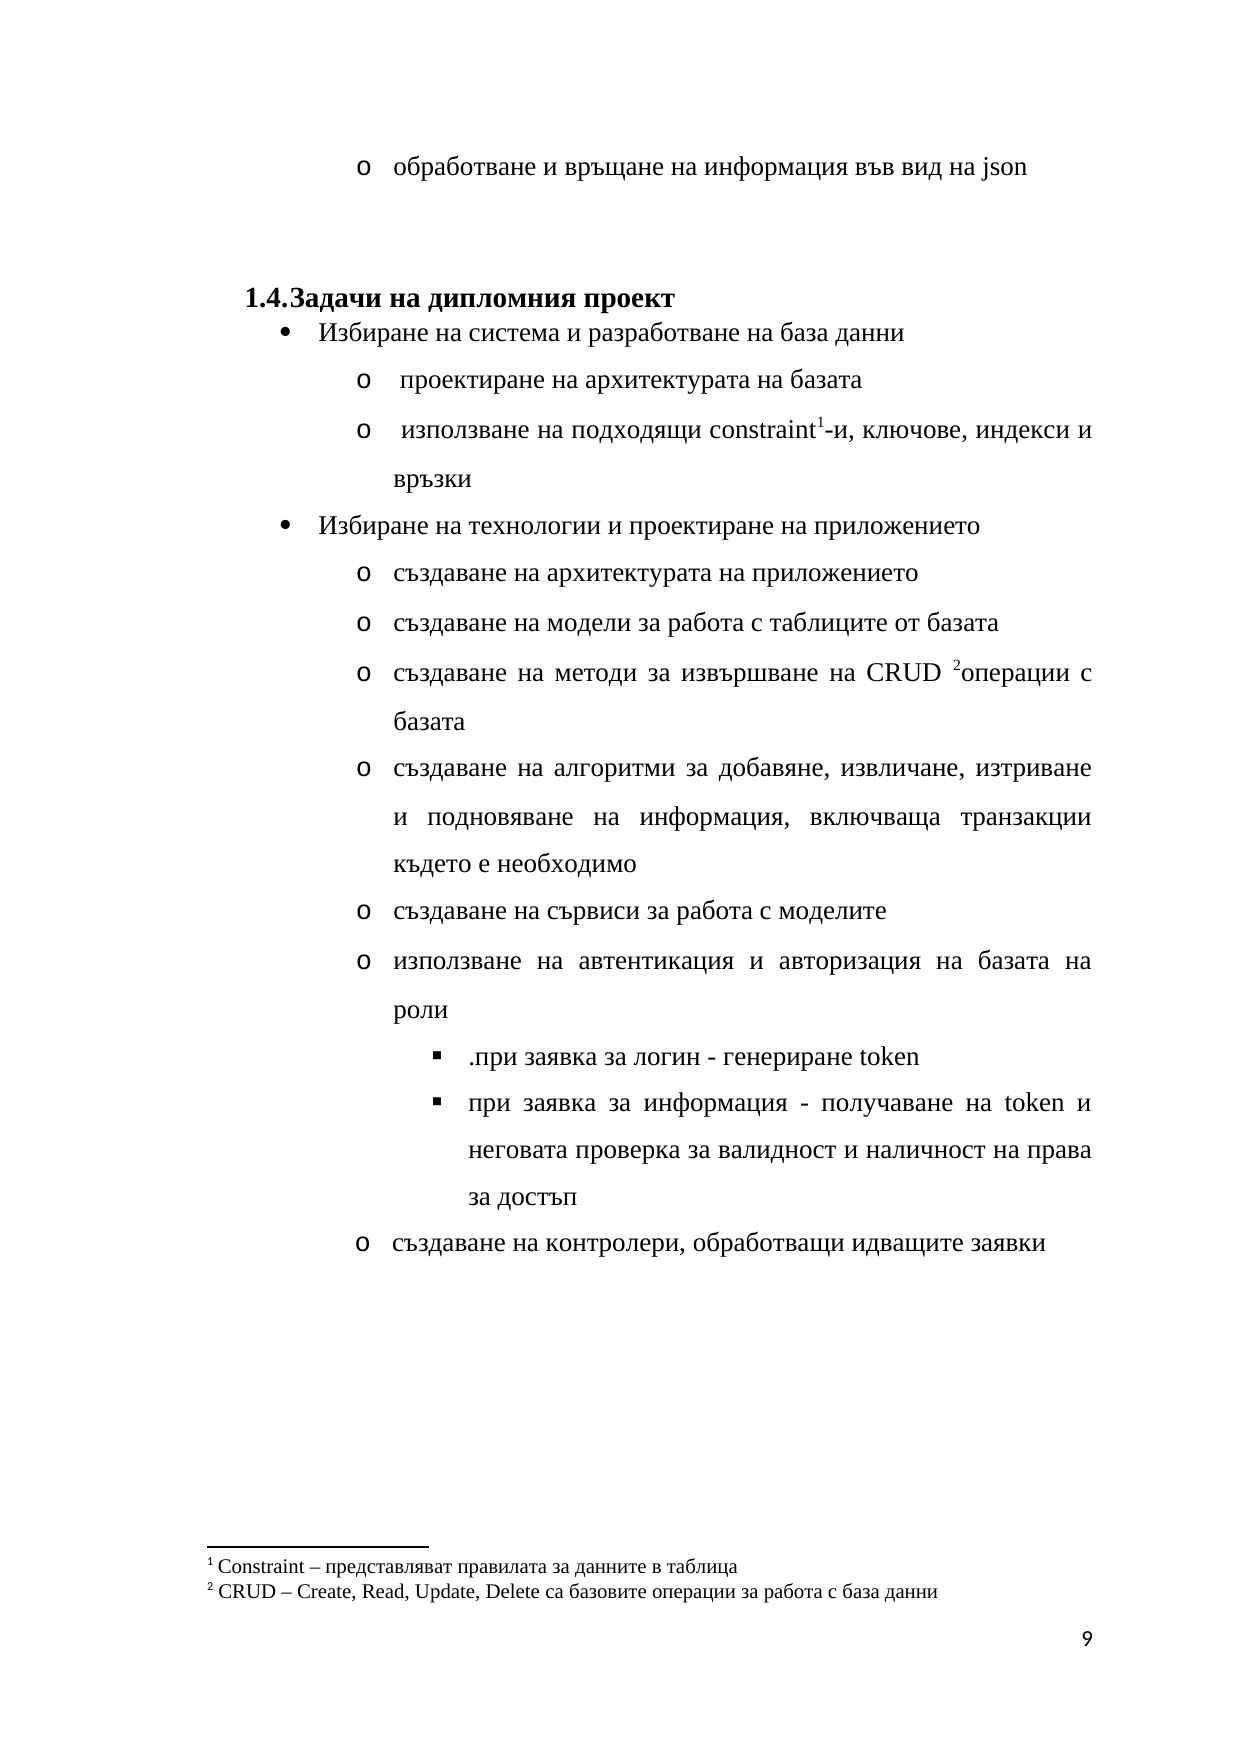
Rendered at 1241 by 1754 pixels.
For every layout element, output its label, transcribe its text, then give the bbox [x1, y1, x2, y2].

list създаване на сървиси за работа с моделите [356, 894, 1092, 927]
list създаване на модели за работа с таблиците от базата [356, 606, 1092, 639]
list .при заявка за логин - генериране token [431, 1039, 1092, 1071]
list обработване и връщане на информация във вид на json [356, 150, 1092, 183]
list при заявка за информация - получаване на token и неговата проверка за валидност и наличност на права за достъп [431, 1086, 1092, 1211]
list създаване на алгоритми за добавяне, извличане, изтриване и подновяване на информация, включваща транзакции където е необходимо [356, 752, 1092, 878]
list Избиране на технологии и проектиране на приложението [281, 509, 1092, 540]
list създаване на архитектурата на приложението [356, 556, 1092, 589]
list проектиране на архитектурата на базата [356, 363, 1092, 397]
subtitle Задачи на дипломния проект [244, 280, 1092, 314]
list използване на автентикация и авторизация на базата на роли [356, 944, 1092, 1024]
list създаване на методи за извършване на CRUD операции с базата [356, 656, 1092, 736]
list създаване на контролери, обработващи идващите заявки [354, 1227, 1092, 1260]
list Избиране на система и разработване на база данни [281, 316, 1092, 347]
list използване на подходящи constraint-и, ключове, индекси и връзки [356, 413, 1092, 493]
